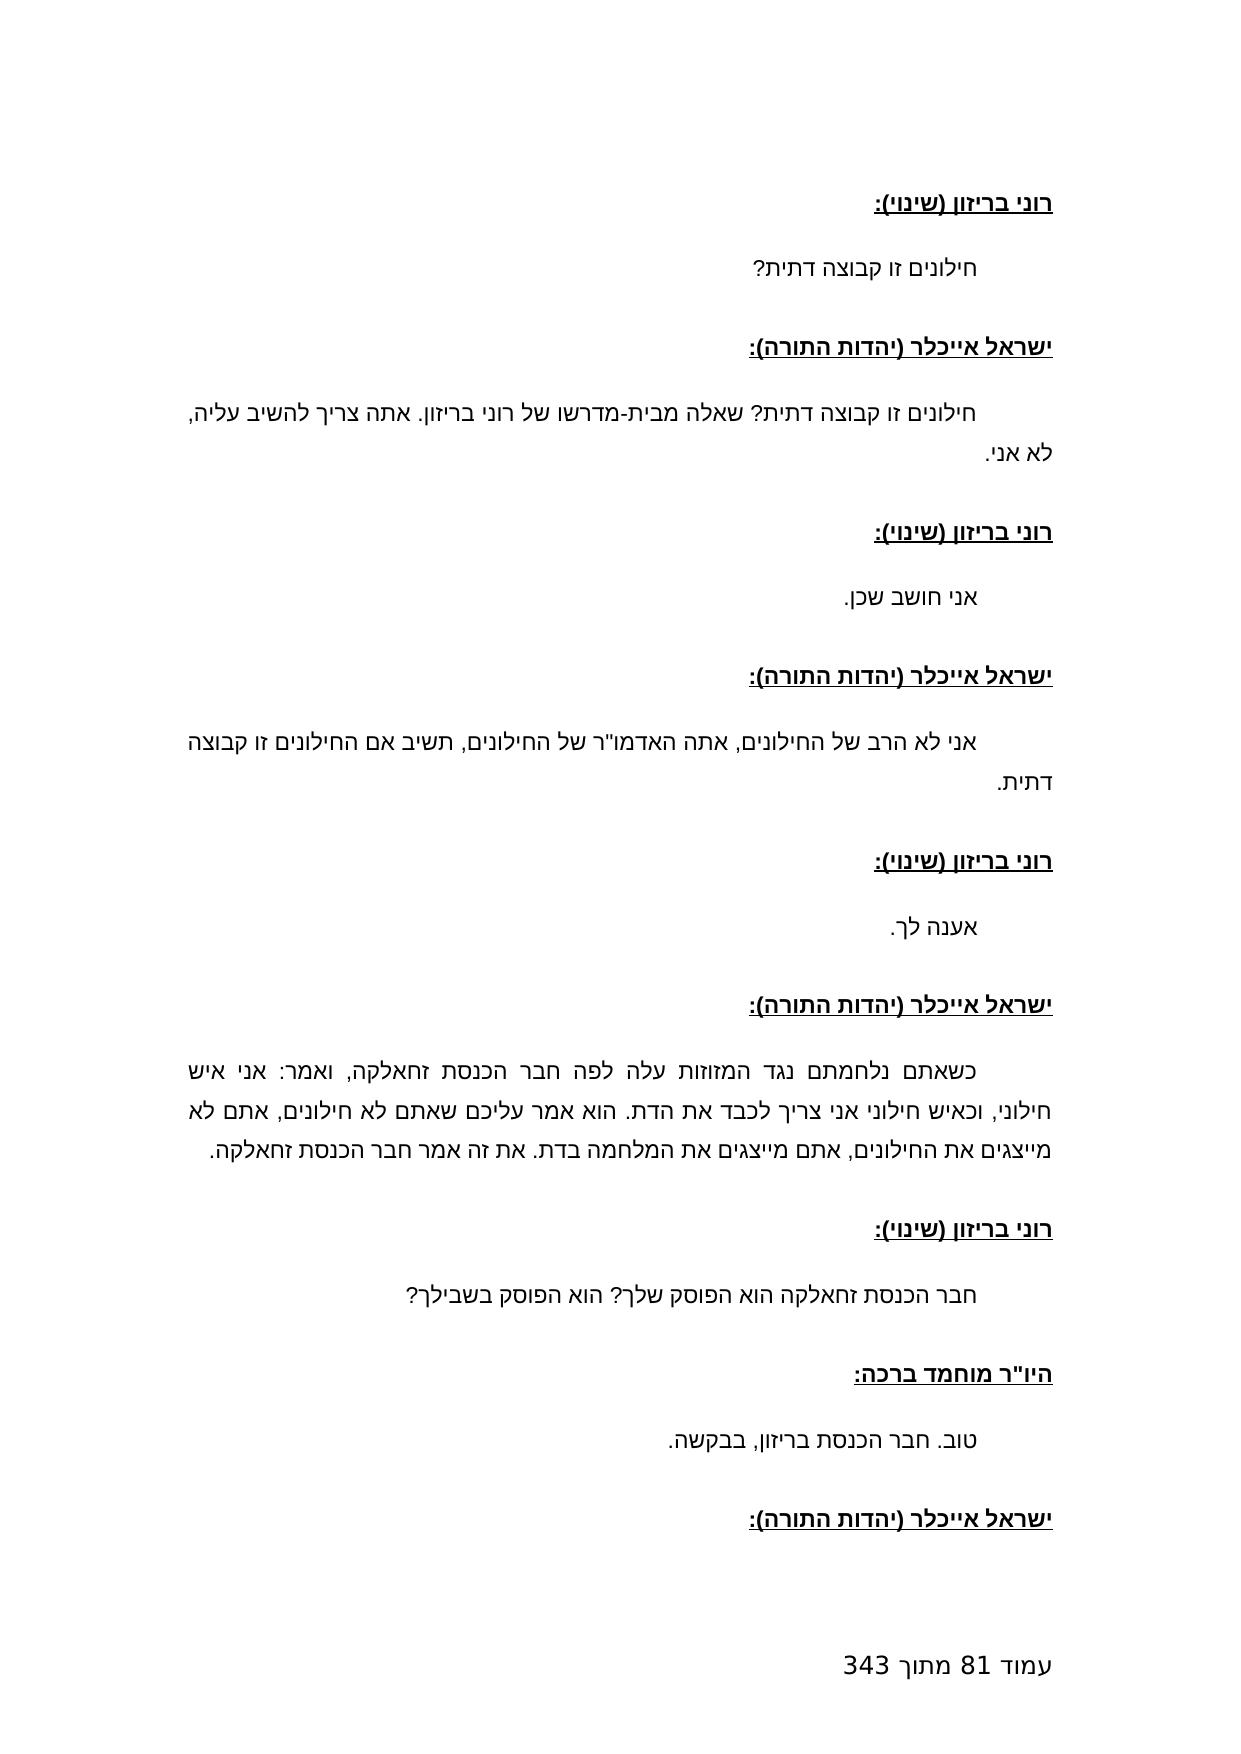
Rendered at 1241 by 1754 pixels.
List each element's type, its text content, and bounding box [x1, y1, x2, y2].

text חבר הכנסת זחאלקה הוא הפוסק שלך? הוא הפוסק בשבילך? [187, 1282, 1053, 1308]
text טוב. חבר הכנסת בריזון, בבקשה. [187, 1427, 1053, 1453]
text היו"ר מוחמד ברכה: [187, 1361, 1053, 1387]
text רוני בריזון (שינוי): [187, 518, 1053, 545]
text אענה לך. [187, 913, 1053, 940]
text ישראל אייכלר (יהדות התורה): [187, 1506, 1053, 1532]
text רוני בריזון (שינוי): [187, 1216, 1053, 1242]
text ישראל אייכלר (יהדות התורה): [187, 992, 1053, 1019]
text רוני בריזון (שינוי): [187, 189, 1053, 216]
text חילונים זו קבוצה דתית? שאלה מבית-מדרשו של רוני בריזון. אתה צריך להשיב עליה, לא אני. [187, 400, 1053, 466]
text אני לא הרב של החילונים, אתה האדמו"ר של החילונים, תשיב אם החילונים זו קבוצה דתית. [187, 729, 1053, 795]
text רוני בריזון (שינוי): [187, 848, 1053, 874]
text כשאתם נלחמתם נגד המזוזות עלה לפה חבר הכנסת זחאלקה, ואמר: אני איש חילוני, וכאיש חילוני אני צריך לכבד את הדת. הוא אמר עליכם שאתם לא חילונים, אתם לא מייצגים את החילונים, אתם מייצגים את המלחמה בדת. את זה אמר חבר הכנסת זחאלקה. [187, 1058, 1053, 1163]
text ישראל אייכלר (יהדות התורה): [187, 334, 1053, 361]
text חילונים זו קבוצה דתית? [187, 255, 1053, 282]
text ישראל אייכלר (יהדות התורה): [187, 663, 1053, 690]
text אני חושב שכן. [187, 584, 1053, 611]
